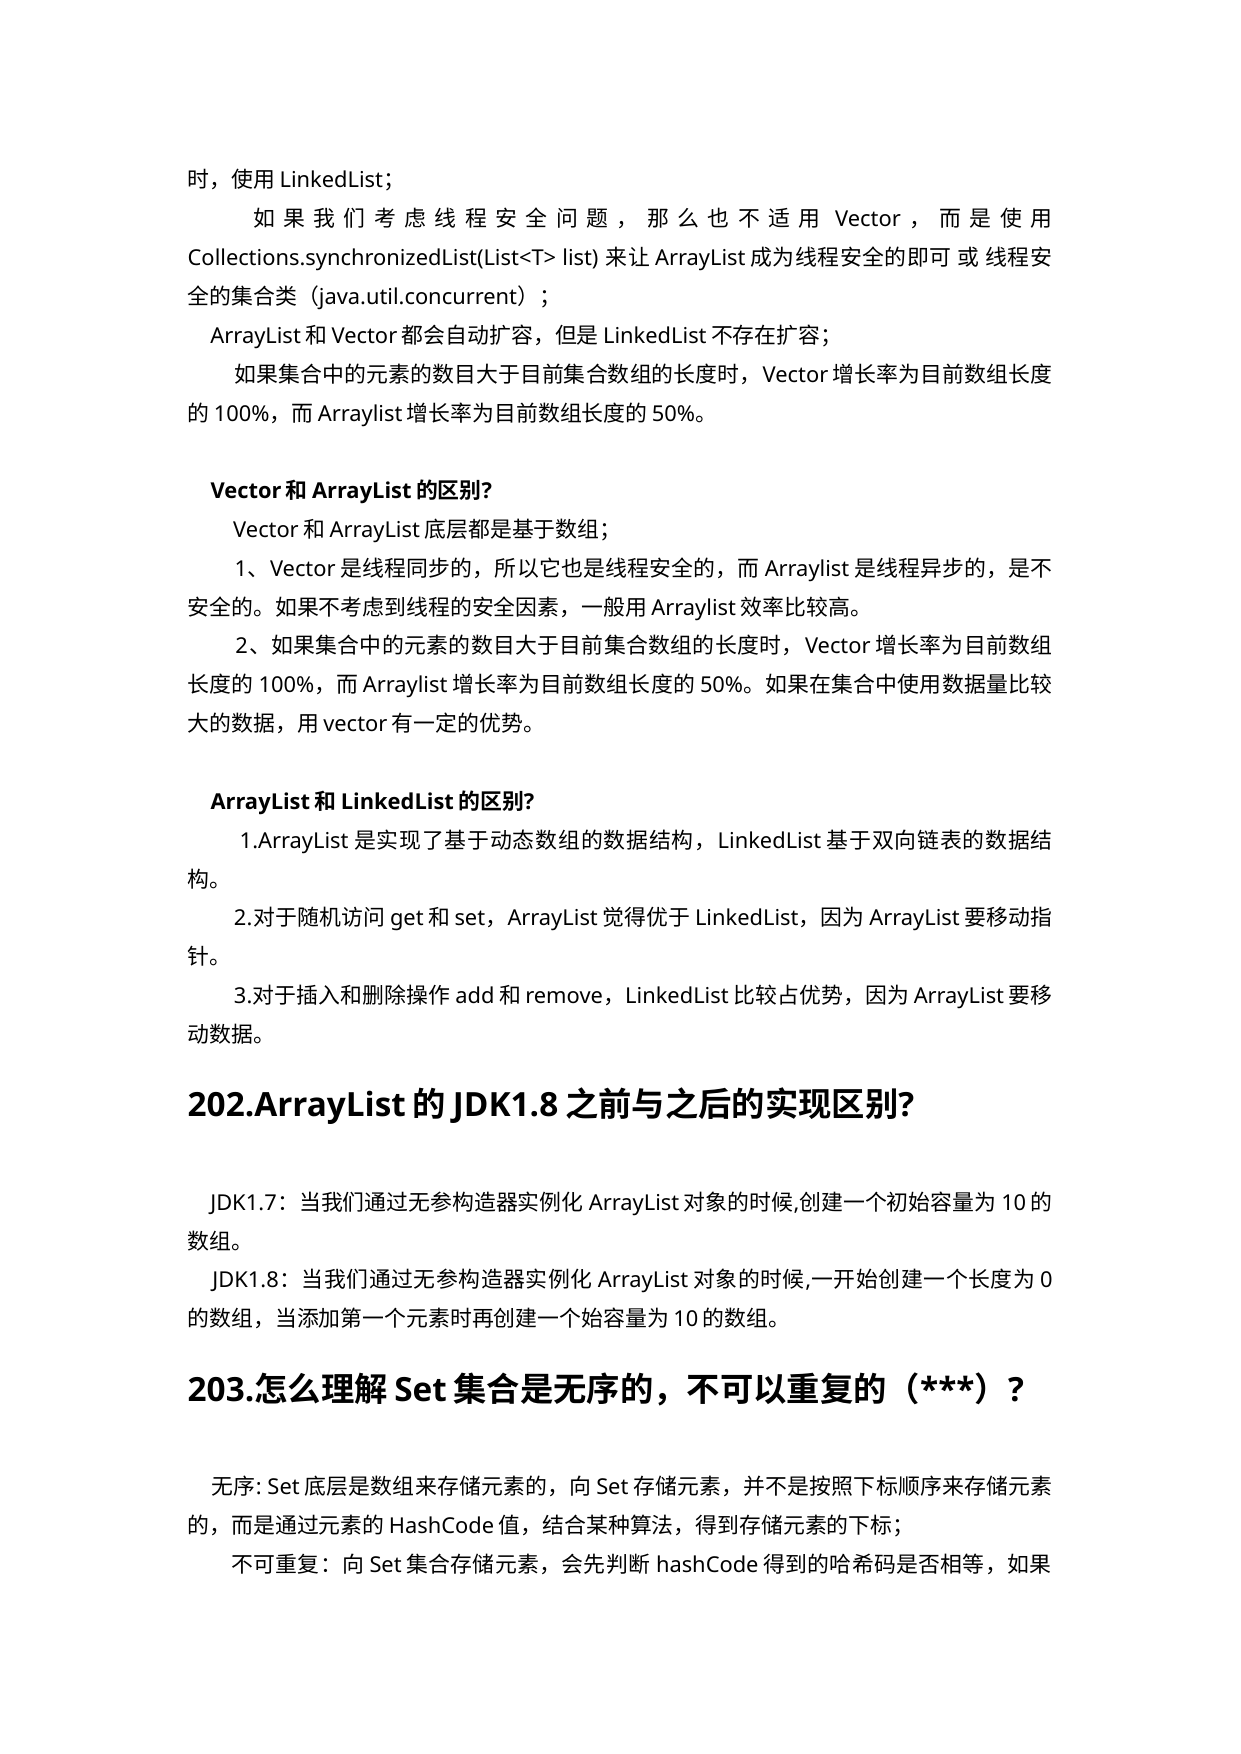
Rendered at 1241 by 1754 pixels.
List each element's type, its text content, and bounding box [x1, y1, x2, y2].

list ArrayList和Vector都会自动扩容，但是LinkedList不存在扩容； [187, 318, 1053, 350]
list Vector和ArrayList的区别? [187, 473, 1053, 505]
list 1.ArrayList是实现了基于动态数组的数据结构，LinkedList基于双向链表的数据结构。 [187, 822, 1053, 894]
list 如果集合中的元素的数目大于目前集合数组的长度时，Vector增长率为目前数组长度的100%，而Arraylist增长率为目前数组长度的50%。 [187, 356, 1053, 428]
list 2、如果集合中的元素的数目大于目前集合数组的长度时，Vector增长率为目前数组长度的100%，而Arraylist增长率为目前数组长度的50%。如果在集合中使用数据量比较大的数据，用vector有一定的优势。 [187, 628, 1053, 739]
list 无序: Set底层是数组来存储元素的，向Set存储元素，并不是按照下标顺序来存储元素的，而是通过元素的HashCode值，结合某种算法，得到存储元素的下标； [187, 1469, 1053, 1540]
list 如果我们考虑线程安全问题，那么也不适用Vector，而是使用Collections.synchronizedList(List<T> list) 来让ArrayList成为线程安全的即可 或 线程安全的集合类（java.util.concurrent）； [187, 201, 1053, 311]
list 3.对于插入和删除操作add和remove，LinkedList比较占优势，因为ArrayList要移动数据。 [187, 978, 1053, 1049]
list JDK1.8：当我们通过无参构造器实例化ArrayList对象的时候,一开始创建一个长度为0的数组，当添加第一个元素时再创建一个始容量为10的数组。 [187, 1262, 1053, 1333]
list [187, 1547, 1053, 1579]
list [187, 162, 1053, 194]
list ArrayList和LinkedList的区别? [187, 783, 1053, 816]
list JDK1.7：当我们通过无参构造器实例化ArrayList对象的时候,创建一个初始容量为10的数组。 [187, 1184, 1053, 1256]
subtitle 怎么理解Set集合是无序的，不可以重复的（***）? [187, 1354, 1053, 1419]
subtitle ArrayList的JDK1.8之前与之后的实现区别? [187, 1070, 1053, 1135]
list 2.对于随机访问get和set，ArrayList觉得优于LinkedList，因为ArrayList要移动指针。 [187, 900, 1053, 971]
list 1、Vector是线程同步的，所以它也是线程安全的，而Arraylist是线程异步的，是不安全的。如果不考虑到线程的安全因素，一般用Arraylist效率比较高。 [187, 550, 1053, 622]
list Vector和ArrayList底层都是基于数组； [187, 512, 1053, 544]
